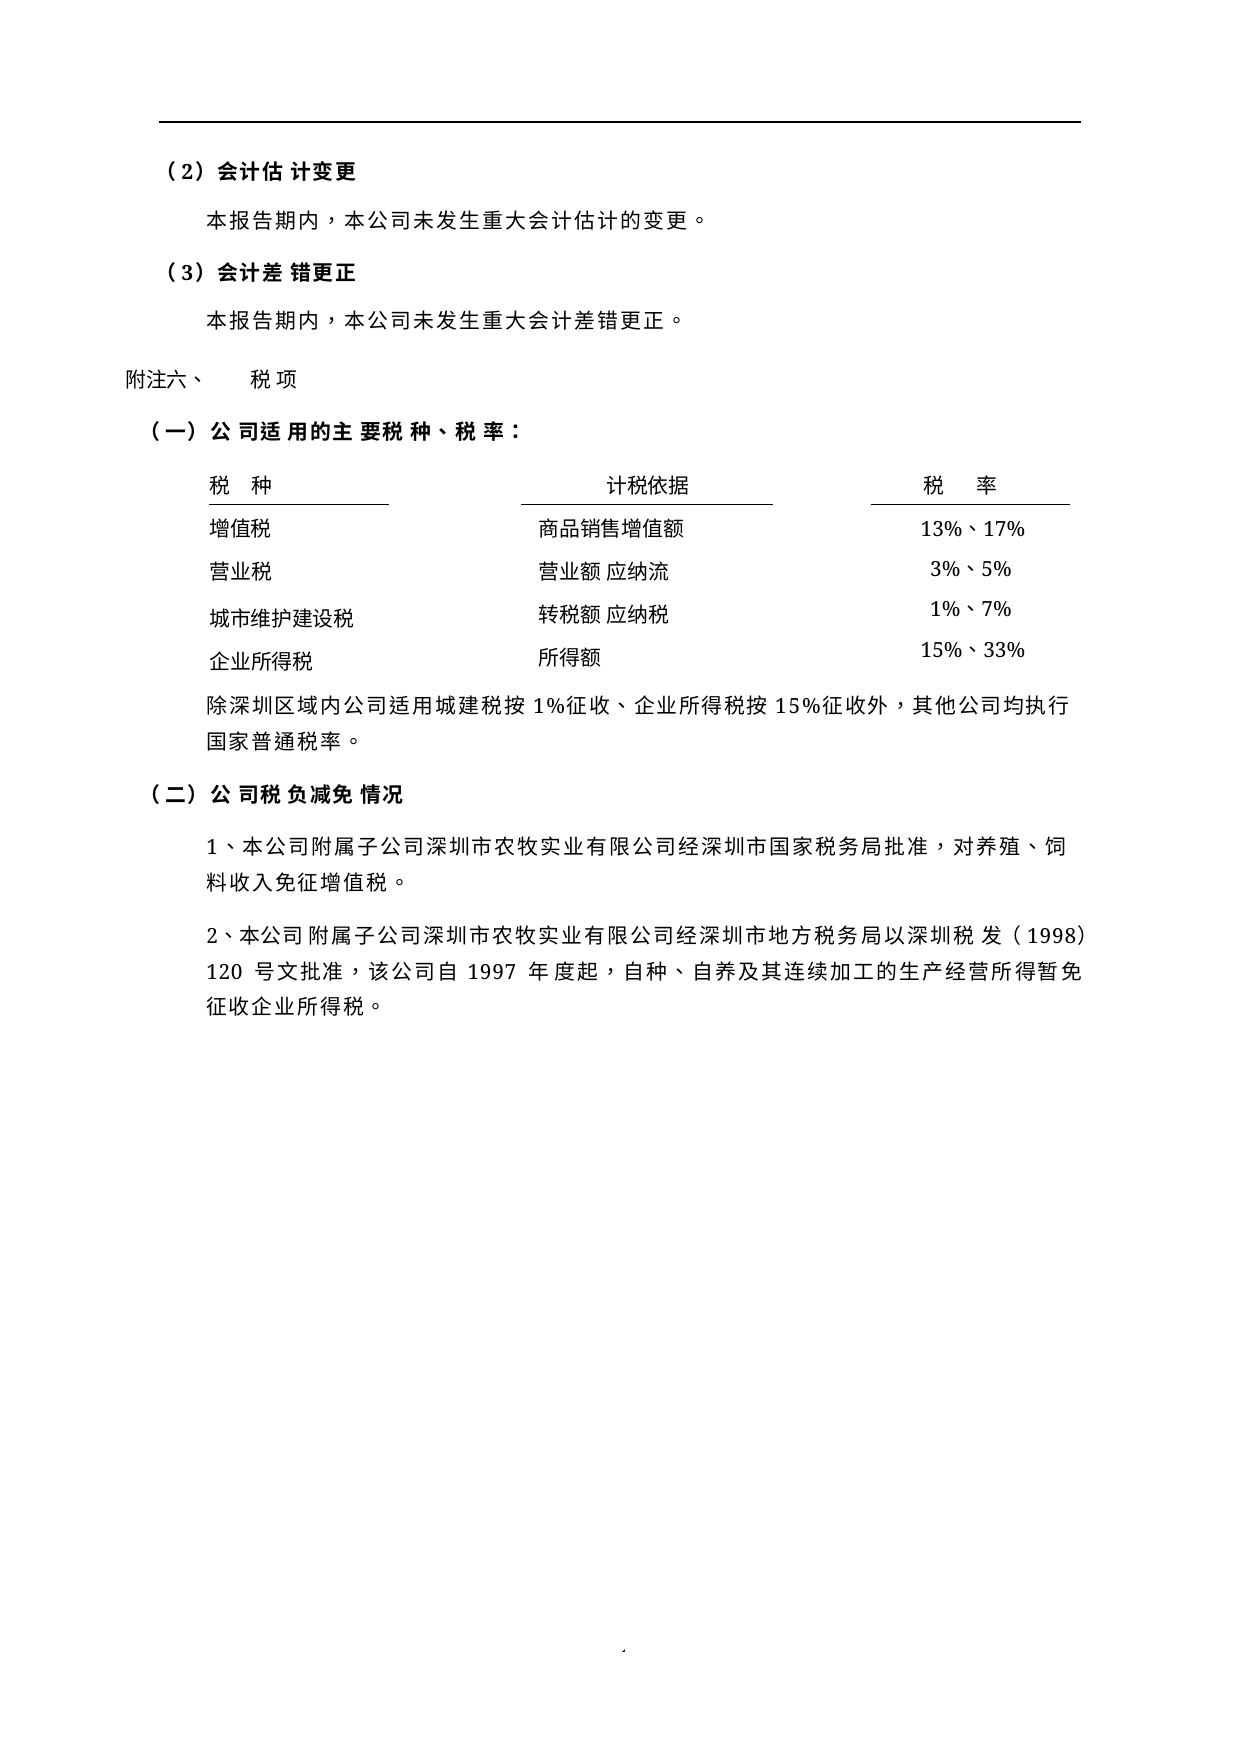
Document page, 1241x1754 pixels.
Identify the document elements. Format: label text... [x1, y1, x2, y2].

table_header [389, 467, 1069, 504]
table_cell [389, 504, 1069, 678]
text 2、本公司 附属子公司深圳市农牧实业有限公司经深圳市地方税务局以深圳税 发（ 1998） [206, 921, 1098, 949]
text 除深圳区域内公司适用城建税按 1%征收、企业所得税按 15%征收外，其他公司均执行 国家普通税率。 [206, 691, 1077, 755]
text 120 号文批准，该公司自 1997 年 度起，自种、自养及其连续加工的生产经营所得暂免 征收企业所得税。 [206, 957, 1089, 1021]
text （ 2）会计估 计变更 [155, 157, 576, 186]
text （ 一）公 司适 用的主 要税 种、税 率： [139, 417, 576, 446]
text （ 3）会计差 错更正 [155, 258, 576, 286]
text 附注六、 税 项 [125, 365, 576, 393]
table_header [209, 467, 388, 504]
text 本报告期内，本公司未发生重大会计估计的变更。 [206, 206, 1077, 234]
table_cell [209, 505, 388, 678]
text （ 二）公 司税 负减免 情况 [139, 780, 576, 808]
text 本报告期内，本公司未发生重大会计差错更正。 [206, 306, 1077, 335]
text 1、本公司附属子公司深圳市农牧实业有限公司经深圳市国家税务局批准，对养殖、饲 料收入免征增值税。 [206, 832, 1077, 896]
